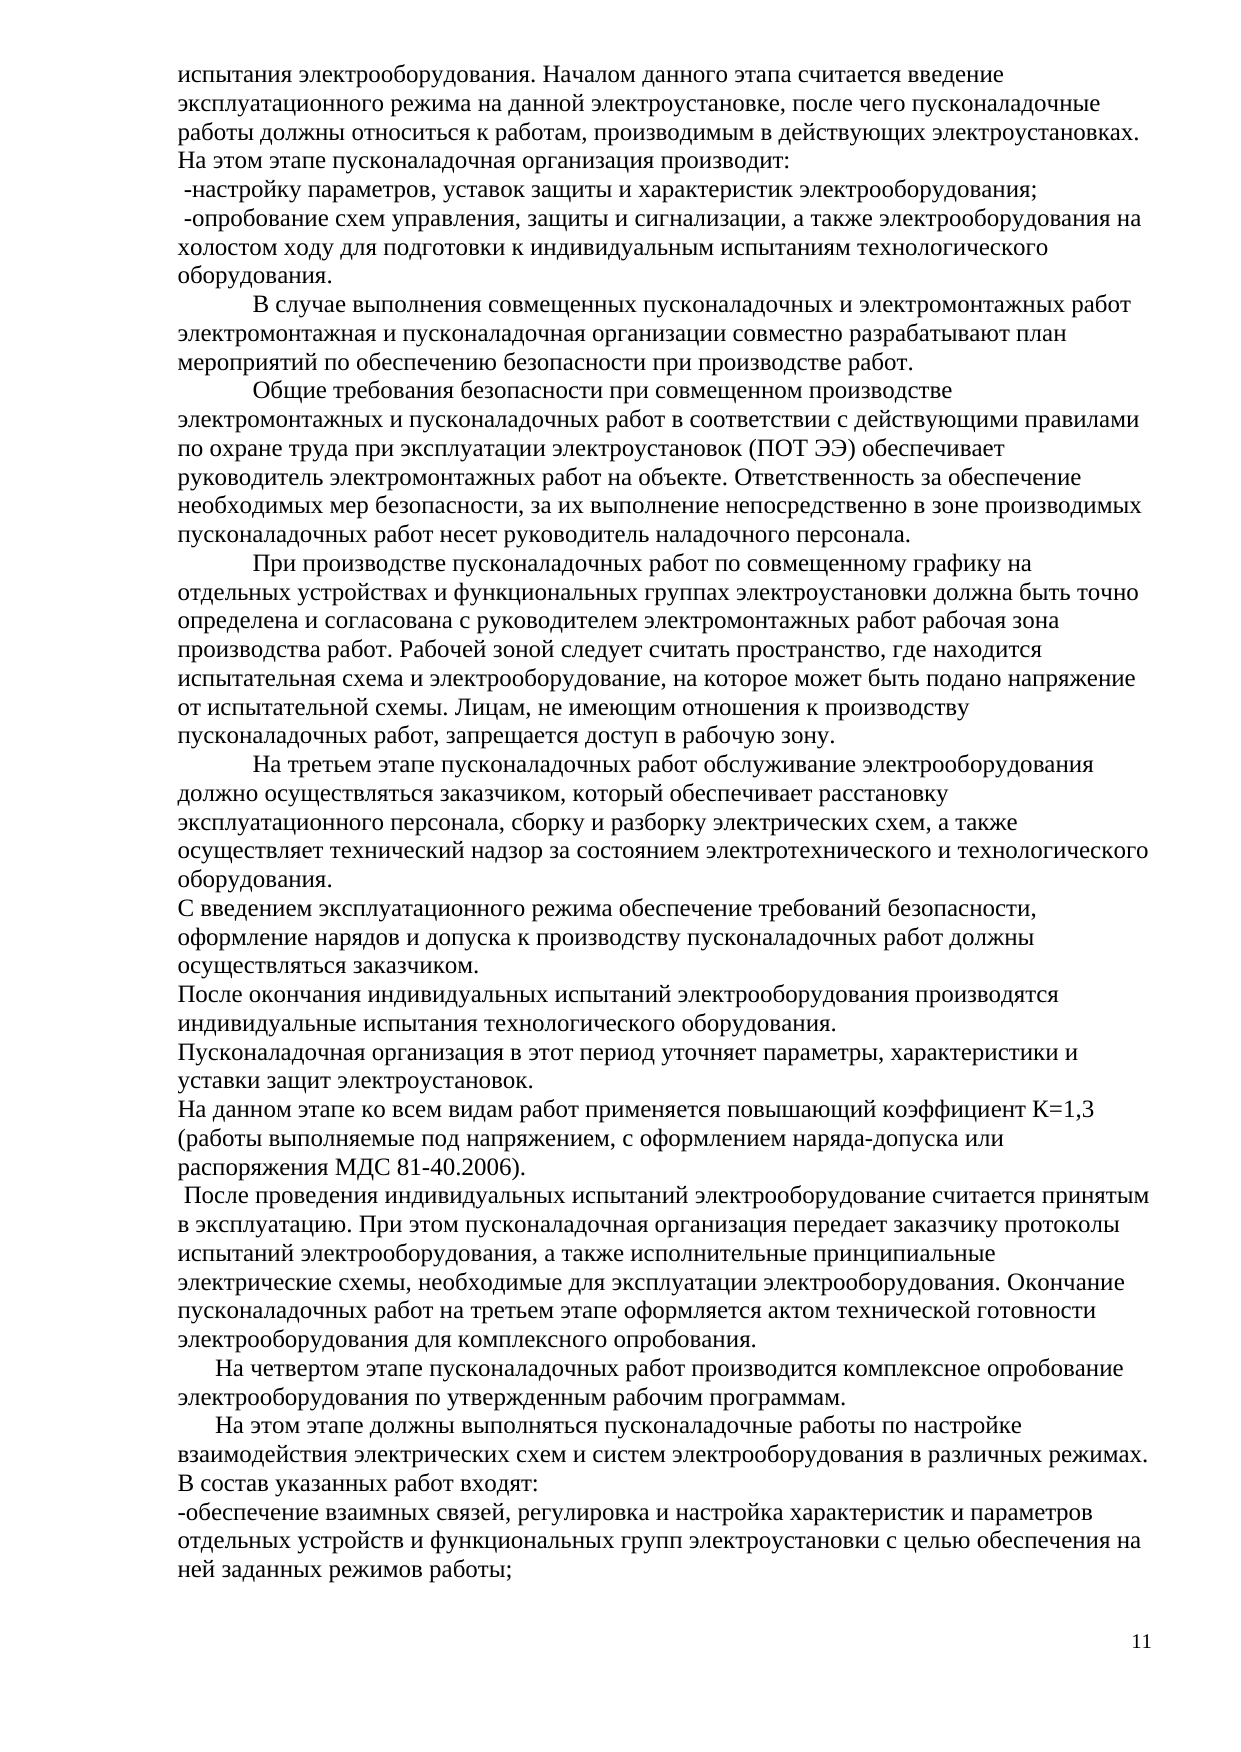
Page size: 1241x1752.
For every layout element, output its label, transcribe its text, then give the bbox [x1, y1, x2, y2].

text На третьем этапе пусконаладочных работ обслуживание электрооборудования должно осуществляться заказчиком, который обеспечивает расстановку эксплуатационного персонала, сборку и разборку электрических схем, а также осуществляет технический надзор за состоянием электротехнического и технологического оборудования. С введением эксплуатационного режима обеспечение требований безопасности, оформление нарядов и допуска к производству пусконаладочных работ должны осуществляться заказчиком. [177, 749, 1152, 979]
text -настройку параметров, уставок защиты и характеристик электрооборудования; [177, 174, 1152, 203]
text После окончания индивидуальных испытаний электрооборудования производятся индивидуальные испытания технологического оборудования. [177, 979, 1152, 1037]
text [177, 59, 1152, 174]
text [177, 1094, 1152, 1583]
text Общие требования безопасности при совмещенном производстве электромонтажных и пусконаладочных работ в соответствии с действующими правилами по охране труда при эксплуатации электроустановок (ПОТ ЭЭ) обеспечивает руководитель электромонтажных работ на объекте. Ответственность за обеспечение необходимых мер безопасности, за их выполнение непосредственно в зоне производимых пусконаладочных работ несет руководитель наладочного персонала. При производстве пусконаладочных работ по совмещенному графику на отдельных устройствах и функциональных группах электроустановки должна быть точно определена и согласована с руководителем электромонтажных работ рабочая зона производства работ. Рабочей зоной следует считать пространство, где находится испытательная схема и электрооборудование, на которое может быть подано напряжение от испытательной схемы. Лицам, не имеющим отношения к производству пусконаладочных работ, запрещается доступ в рабочую зону. [177, 375, 1152, 749]
text -опробование схем управления, защиты и сигнализации, а также электрооборудования на холостом ходу для подготовки к индивидуальным испытаниям технологического оборудования. В случае выполнения совмещенных пусконаладочных и электромонтажных работ электромонтажная и пусконаладочная организации совместно разрабатывают план мероприятий по обеспечению безопасности при производстве работ. [177, 203, 1152, 375]
text Пусконаладочная организация в этот период уточняет параметры, характеристики и уставки защит электроустановок. [177, 1037, 1152, 1094]
